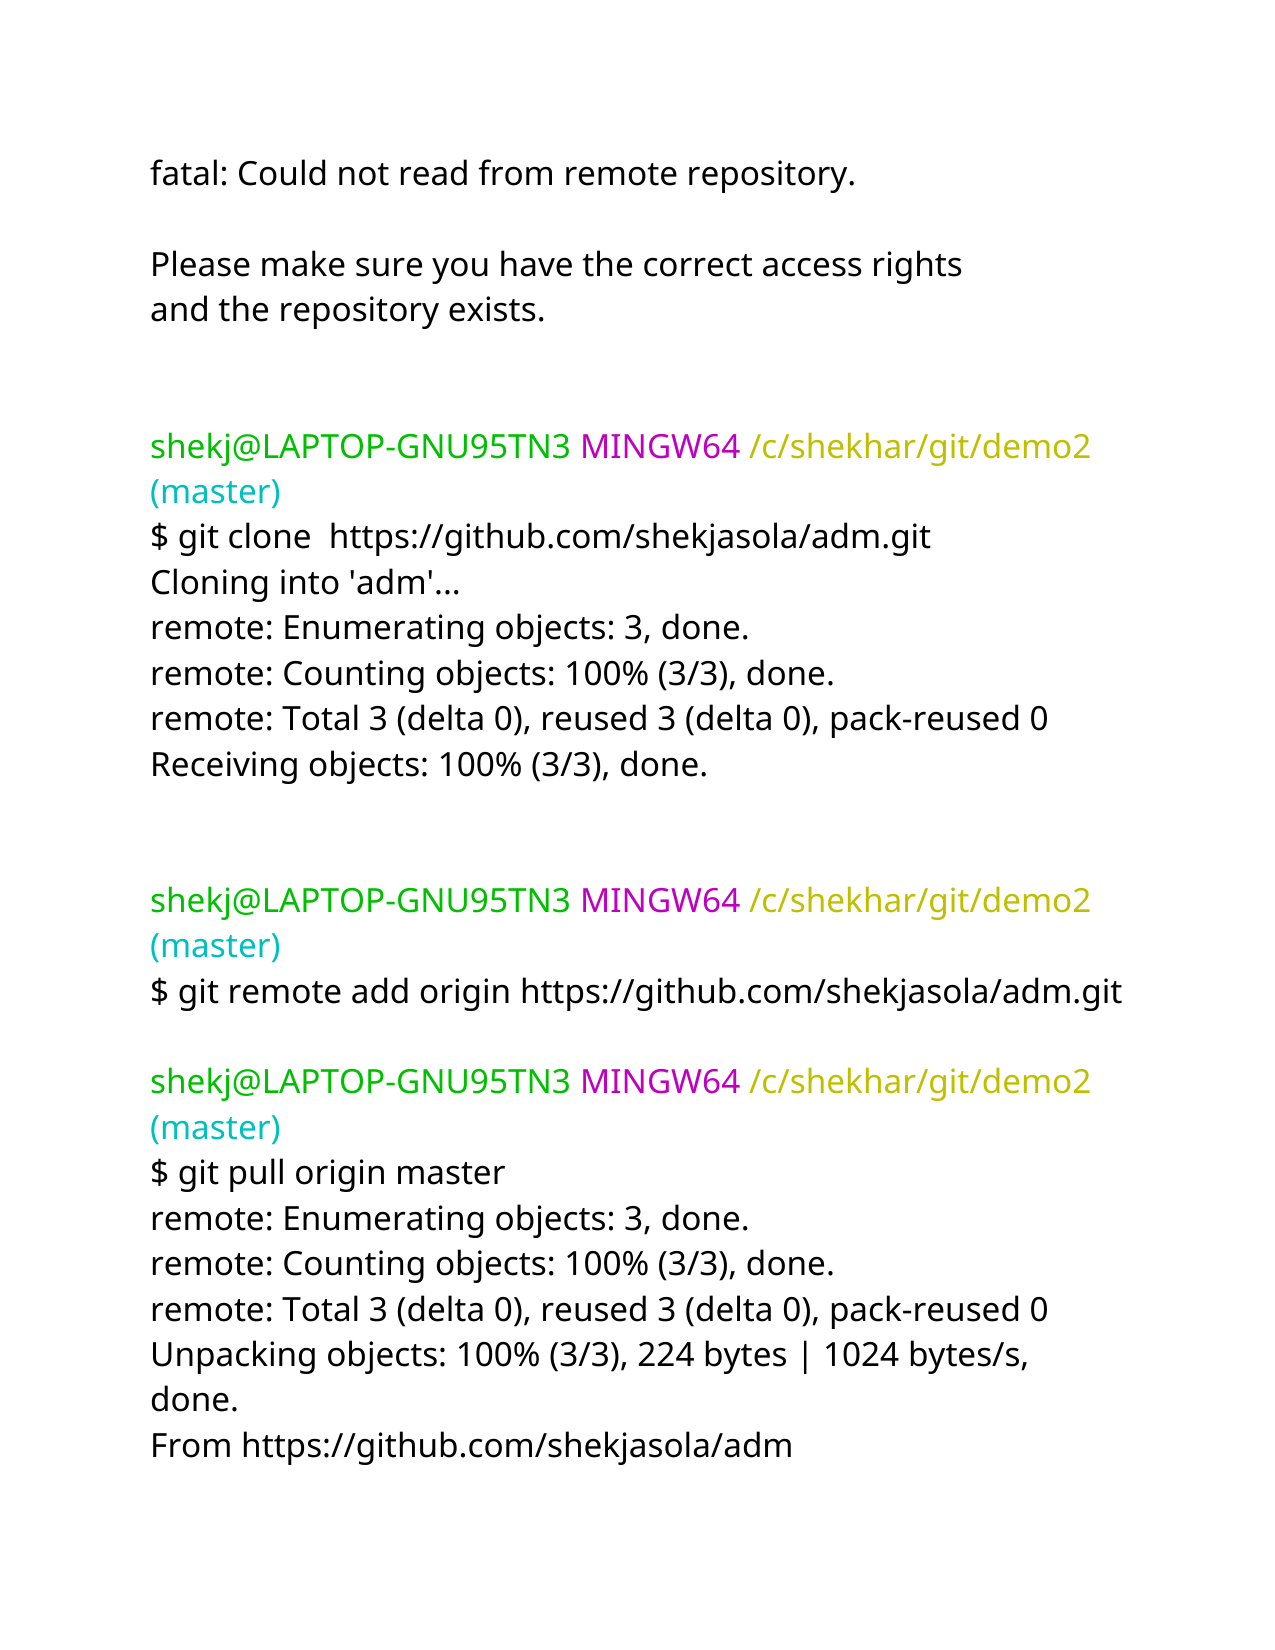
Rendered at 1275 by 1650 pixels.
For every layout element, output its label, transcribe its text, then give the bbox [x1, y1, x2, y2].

text fatal: Could not read from remote repository. [150, 150, 1125, 195]
text remote: Total 3 (delta 0), reused 3 (delta 0), pack-reused 0 [150, 1285, 1125, 1331]
text remote: Counting objects: 100% (3/3), done. [150, 649, 1125, 695]
text remote: Enumerating objects: 3, done. [150, 1194, 1125, 1240]
text remote: Total 3 (delta 0), reused 3 (delta 0), pack-reused 0 [150, 695, 1125, 740]
text From https://github.com/shekjasola/adm [150, 1422, 1125, 1467]
text and the repository exists. [150, 286, 1125, 332]
text Unpacking objects: 100% (3/3), 224 bytes | 1024 bytes/s, done. [150, 1331, 1125, 1422]
text shekj@LAPTOP-GNU95TN3 MINGW64 /c/shekhar/git/demo2 (master) [150, 1058, 1125, 1149]
text Please make sure you have the correct access rights [150, 241, 1125, 286]
text $ git clone https://github.com/shekjasola/adm.git [150, 513, 1125, 559]
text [150, 422, 1125, 513]
text remote: Counting objects: 100% (3/3), done. [150, 1240, 1125, 1285]
text Cloning into 'adm'... [150, 559, 1125, 604]
text remote: Enumerating objects: 3, done. [150, 604, 1125, 649]
text $ git pull origin master [150, 1149, 1125, 1194]
text Receiving objects: 100% (3/3), done. [150, 740, 1125, 786]
text shekj@LAPTOP-GNU95TN3 MINGW64 /c/shekhar/git/demo2 (master) [150, 877, 1125, 967]
text $ git remote add origin https://github.com/shekjasola/adm.git [150, 967, 1125, 1013]
